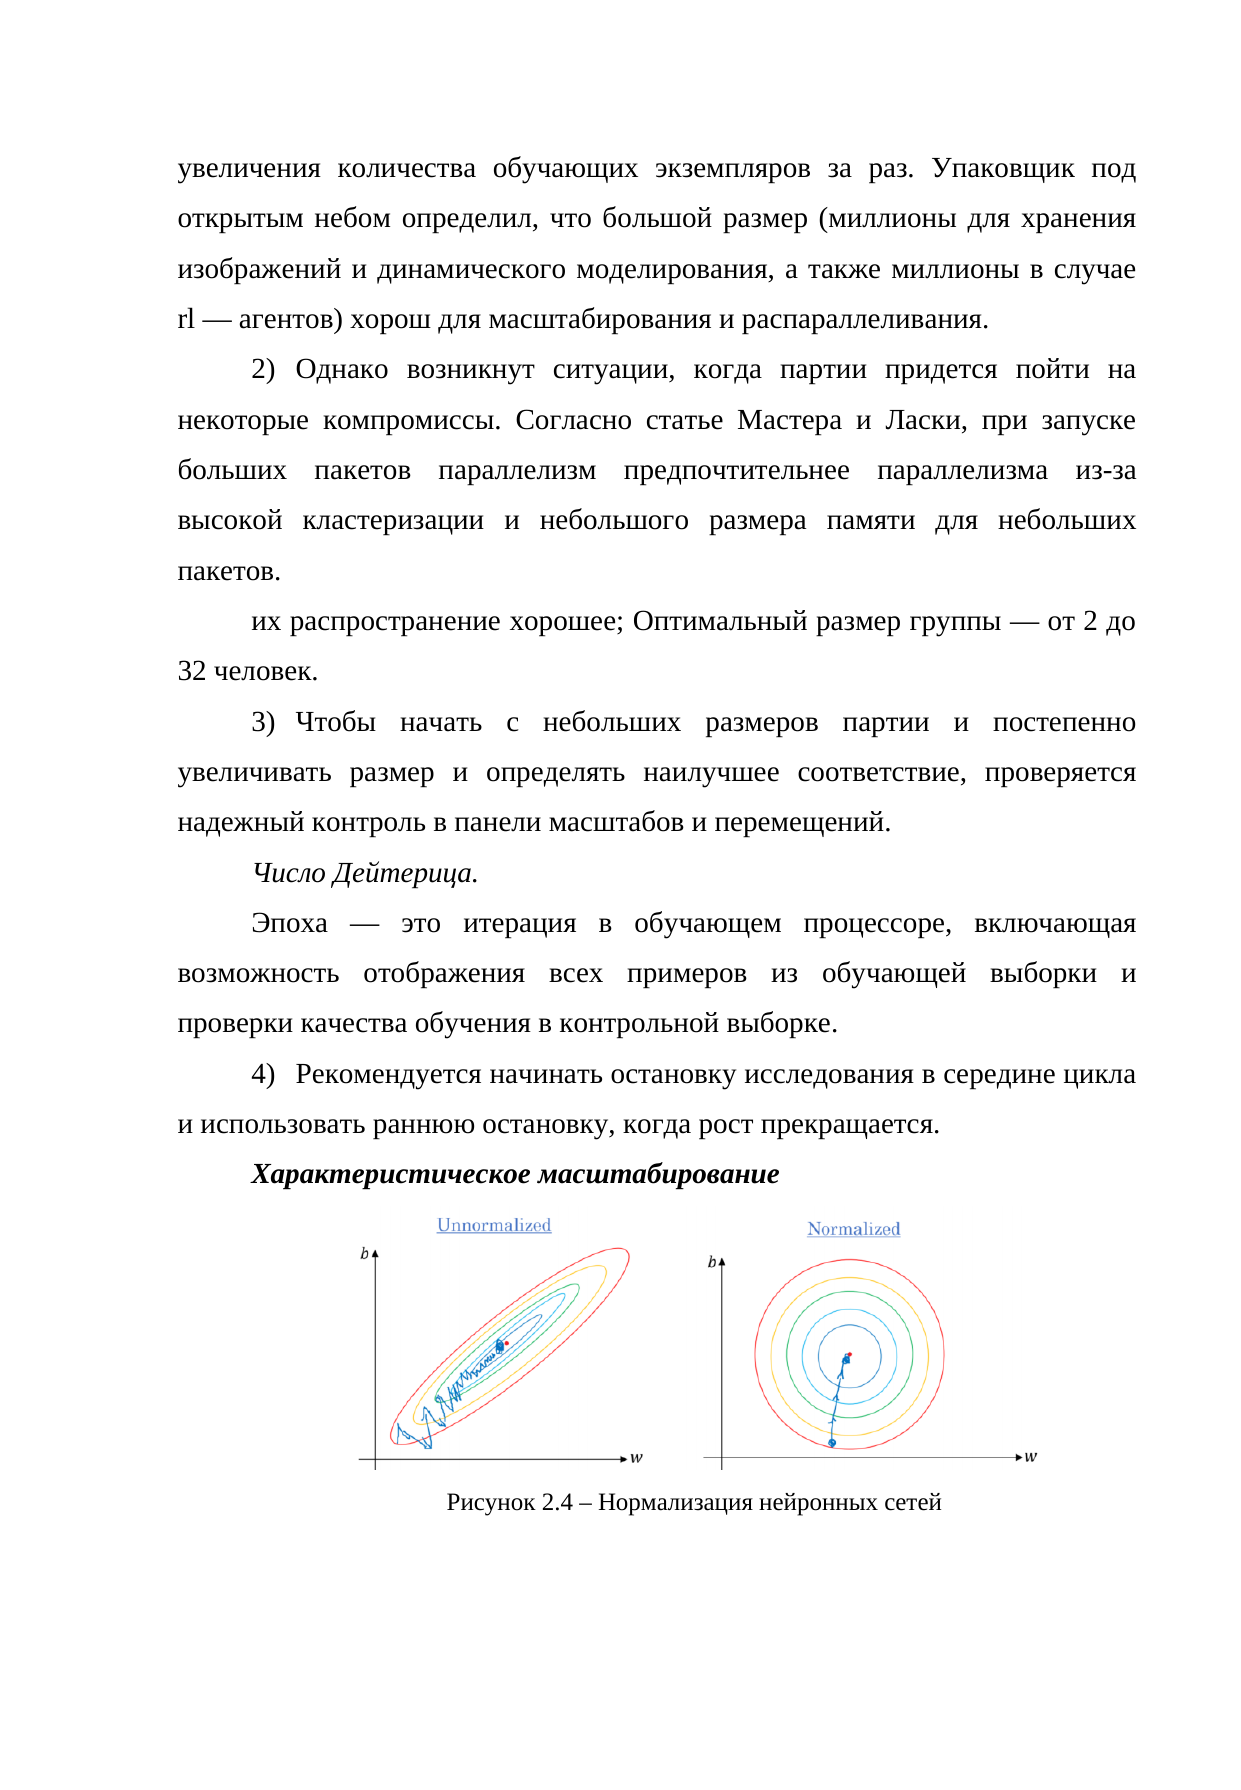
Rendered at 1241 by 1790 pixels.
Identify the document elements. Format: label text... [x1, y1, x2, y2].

list Чтобы начать с небольших размеров партии и постепенно увеличивать размер и определять наилучшее соответствие, проверяется надежный контроль в панели масштабов и перемещений. [177, 704, 1137, 838]
picture [342, 1206, 1047, 1470]
list Однако возникнут ситуации, когда партии придется пойти на некоторые компромиссы. Согласно статье Мастера и Ласки, при запуске больших пакетов параллелизм предпочтительнее параллелизма из-за высокой кластеризации и небольшого размера памяти для небольших пакетов. [177, 352, 1137, 586]
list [177, 150, 1137, 335]
text Характеристическое масштабирование [177, 1157, 1137, 1190]
text Число Дейтерица. [177, 855, 1137, 888]
text Эпоха — это итерация в обучающем процессоре, включающая возможность отображения всех примеров из обучающей выборки и проверки качества обучения в контрольной выборке. [177, 905, 1137, 1039]
text их распространение хорошее; Оптимальный размер группы — от 2 до 32 человек. [177, 603, 1137, 687]
list Рекомендуется начинать остановку исследования в середине цикла и использовать раннюю остановку, когда рост прекращается. [177, 1056, 1137, 1140]
text Рисунок 2.4 – Нормализация нейронных сетей [177, 1487, 1137, 1516]
